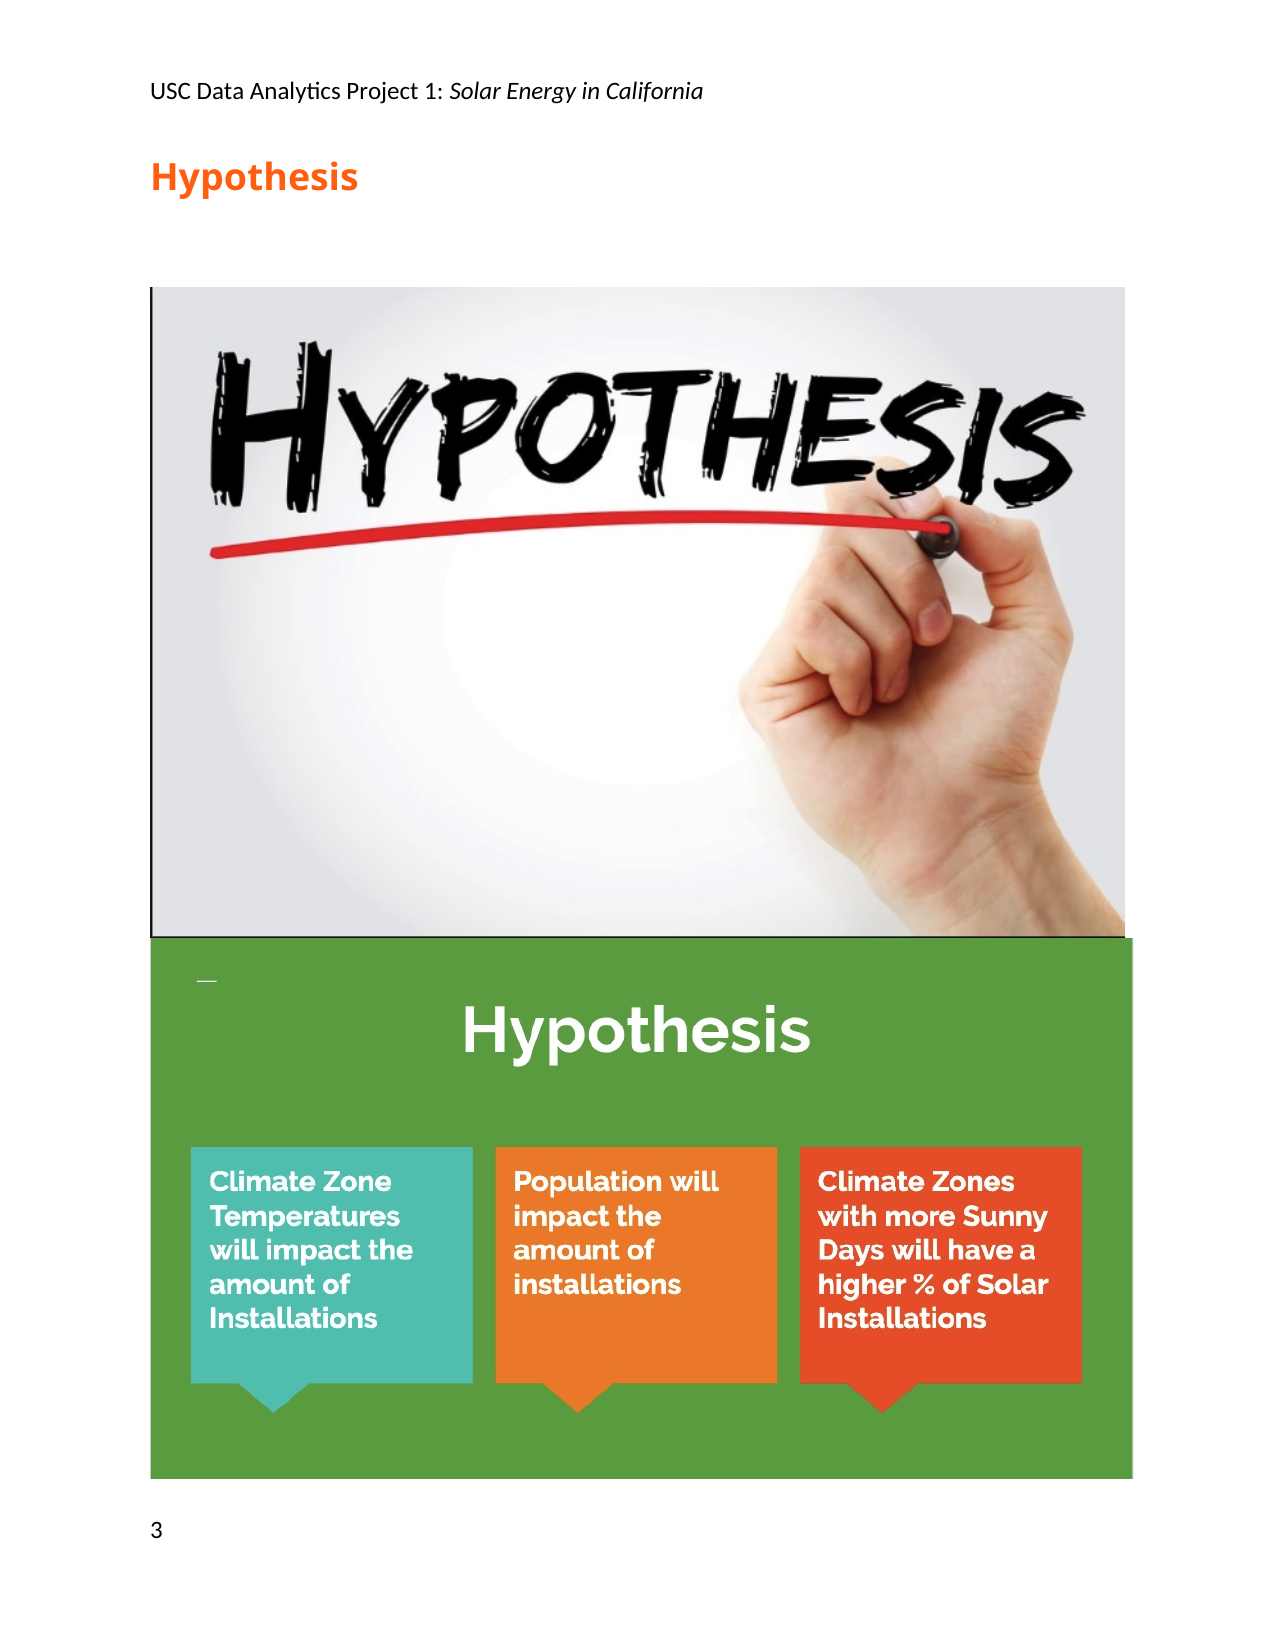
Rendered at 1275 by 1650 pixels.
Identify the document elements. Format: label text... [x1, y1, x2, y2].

text Hypothesis [150, 150, 1125, 201]
picture [150, 287, 1134, 1479]
